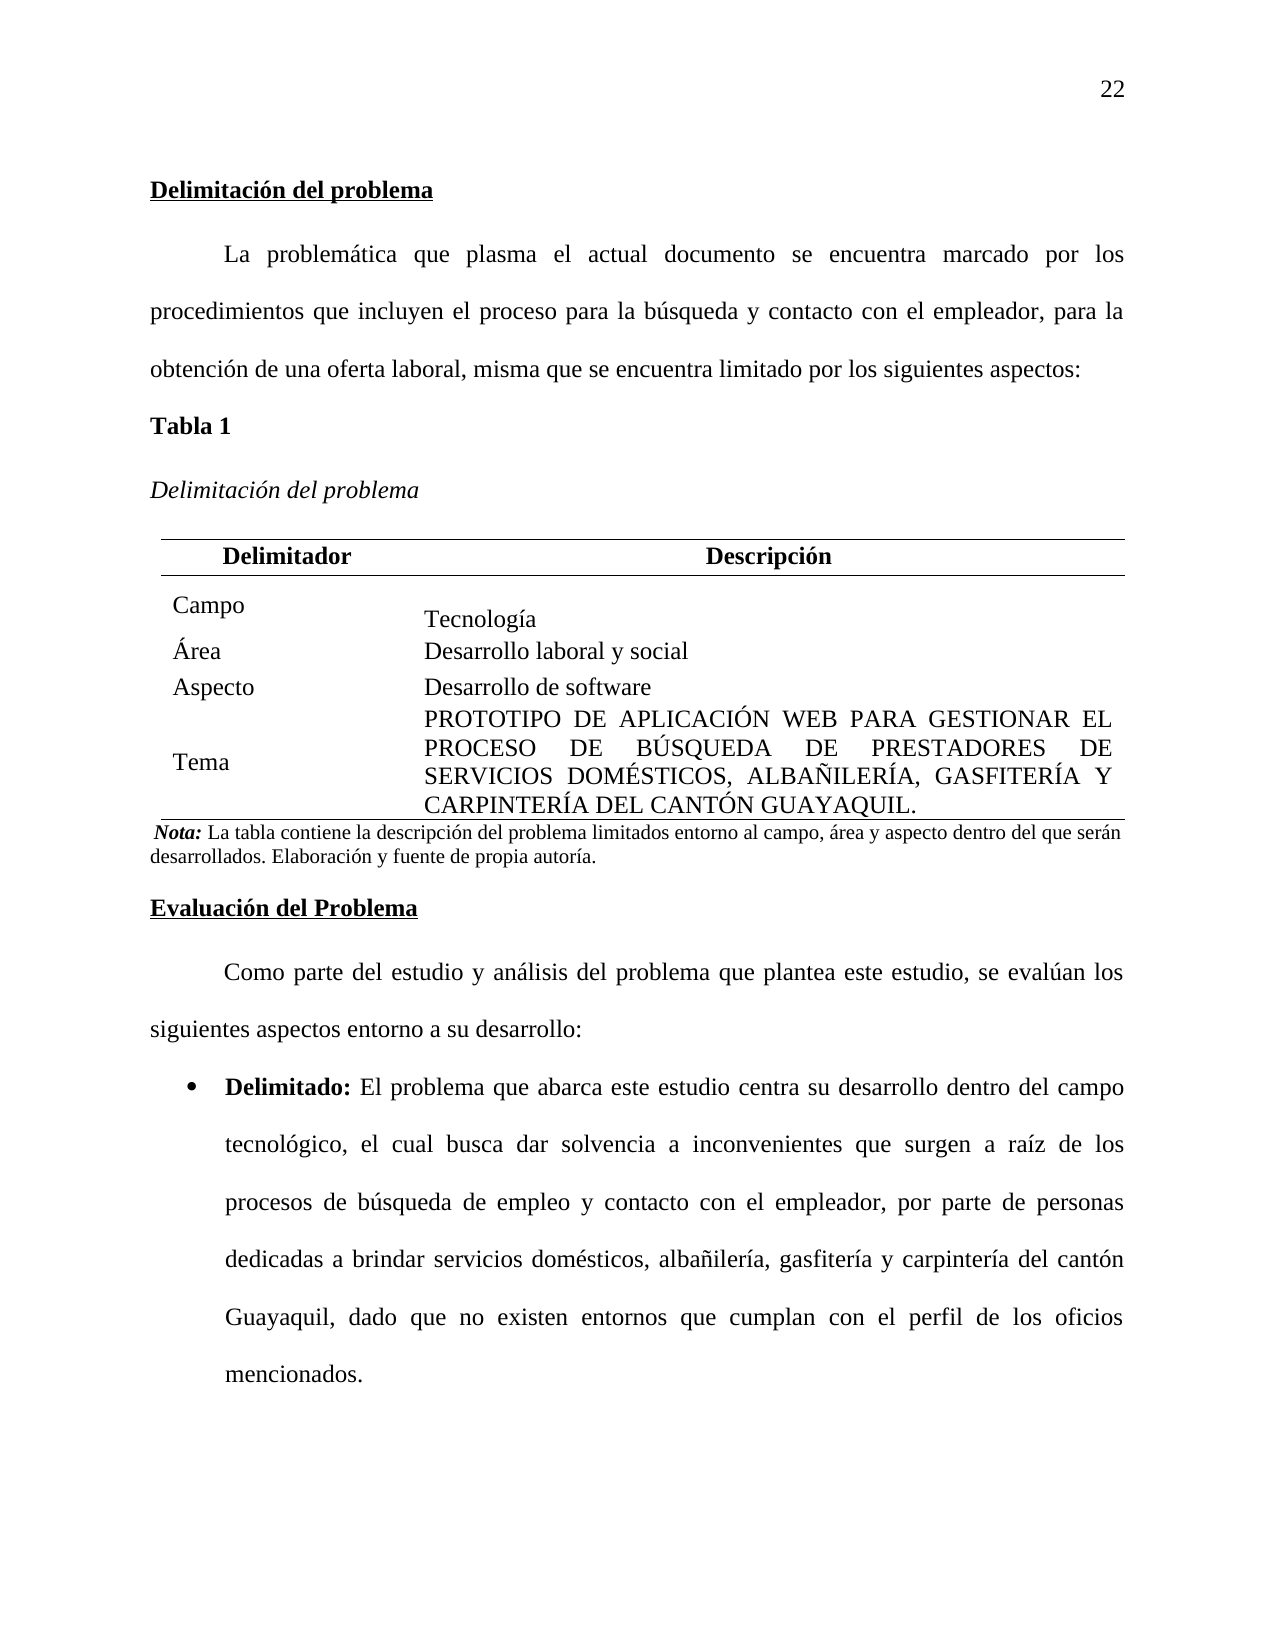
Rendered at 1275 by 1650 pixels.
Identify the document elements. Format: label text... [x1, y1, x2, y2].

table_cell PROTOTIPO DE APLICACIÓN WEB PARA GESTIONAR EL PROCESO DE BÚSQUEDA DE PRESTADORES DE SERVICIOS DOMÉSTICOS, ALBAÑILERÍA, GASFITERÍA Y CARPINTERÍA DEL CANTÓN GUAYAQUIL. [413, 704, 1124, 819]
table_cell Aspecto [161, 669, 413, 704]
text Como parte del estudio y análisis del problema que plantea este estudio, se evalúan los siguientes aspectos entorno a su desarrollo: [150, 957, 1125, 1043]
text La problemática que plasma el actual documento se encuentra marcado por los procedimientos que incluyen el proceso para la búsqueda y contacto con el empleador, para la obtención de una oferta laboral, misma que se encuentra limitado por los siguientes aspectos: [150, 239, 1125, 382]
text Nota: La tabla contiene la descripción del problema limitados entorno al campo, área y aspecto dentro del que serán [150, 820, 1125, 844]
text Tabla 1 [150, 411, 1125, 440]
table_cell Tema [161, 704, 413, 819]
text Delimitación del problema [150, 475, 1125, 504]
table_header Delimitador [161, 540, 413, 574]
table_cell Área [161, 633, 413, 668]
list Delimitado: El problema que abarca este estudio centra su desarrollo dentro del campo tecnológico, el cual busca dar solvencia a inconvenientes que surgen a raíz de los procesos de búsqueda de empleo y contacto con el empleador, por parte de personas dedicadas a brindar servicios domésticos, albañilería, gasfitería y carpintería del cantón Guayaquil, dado que no existen entornos que cumplan con el perfil de los oficios mencionados. [187, 1072, 1125, 1388]
table_cell Tecnología [413, 576, 1124, 633]
table_cell Desarrollo laboral y social [413, 633, 1124, 668]
table_header Descripción [413, 540, 1124, 574]
table_cell Desarrollo de software [413, 669, 1124, 704]
subtitle Delimitación del problema [150, 175, 1125, 204]
table_cell Campo [161, 576, 413, 633]
text desarrollados. Elaboración y fuente de propia autoría. [150, 844, 1125, 868]
subtitle Evaluación del Problema [150, 893, 1125, 922]
